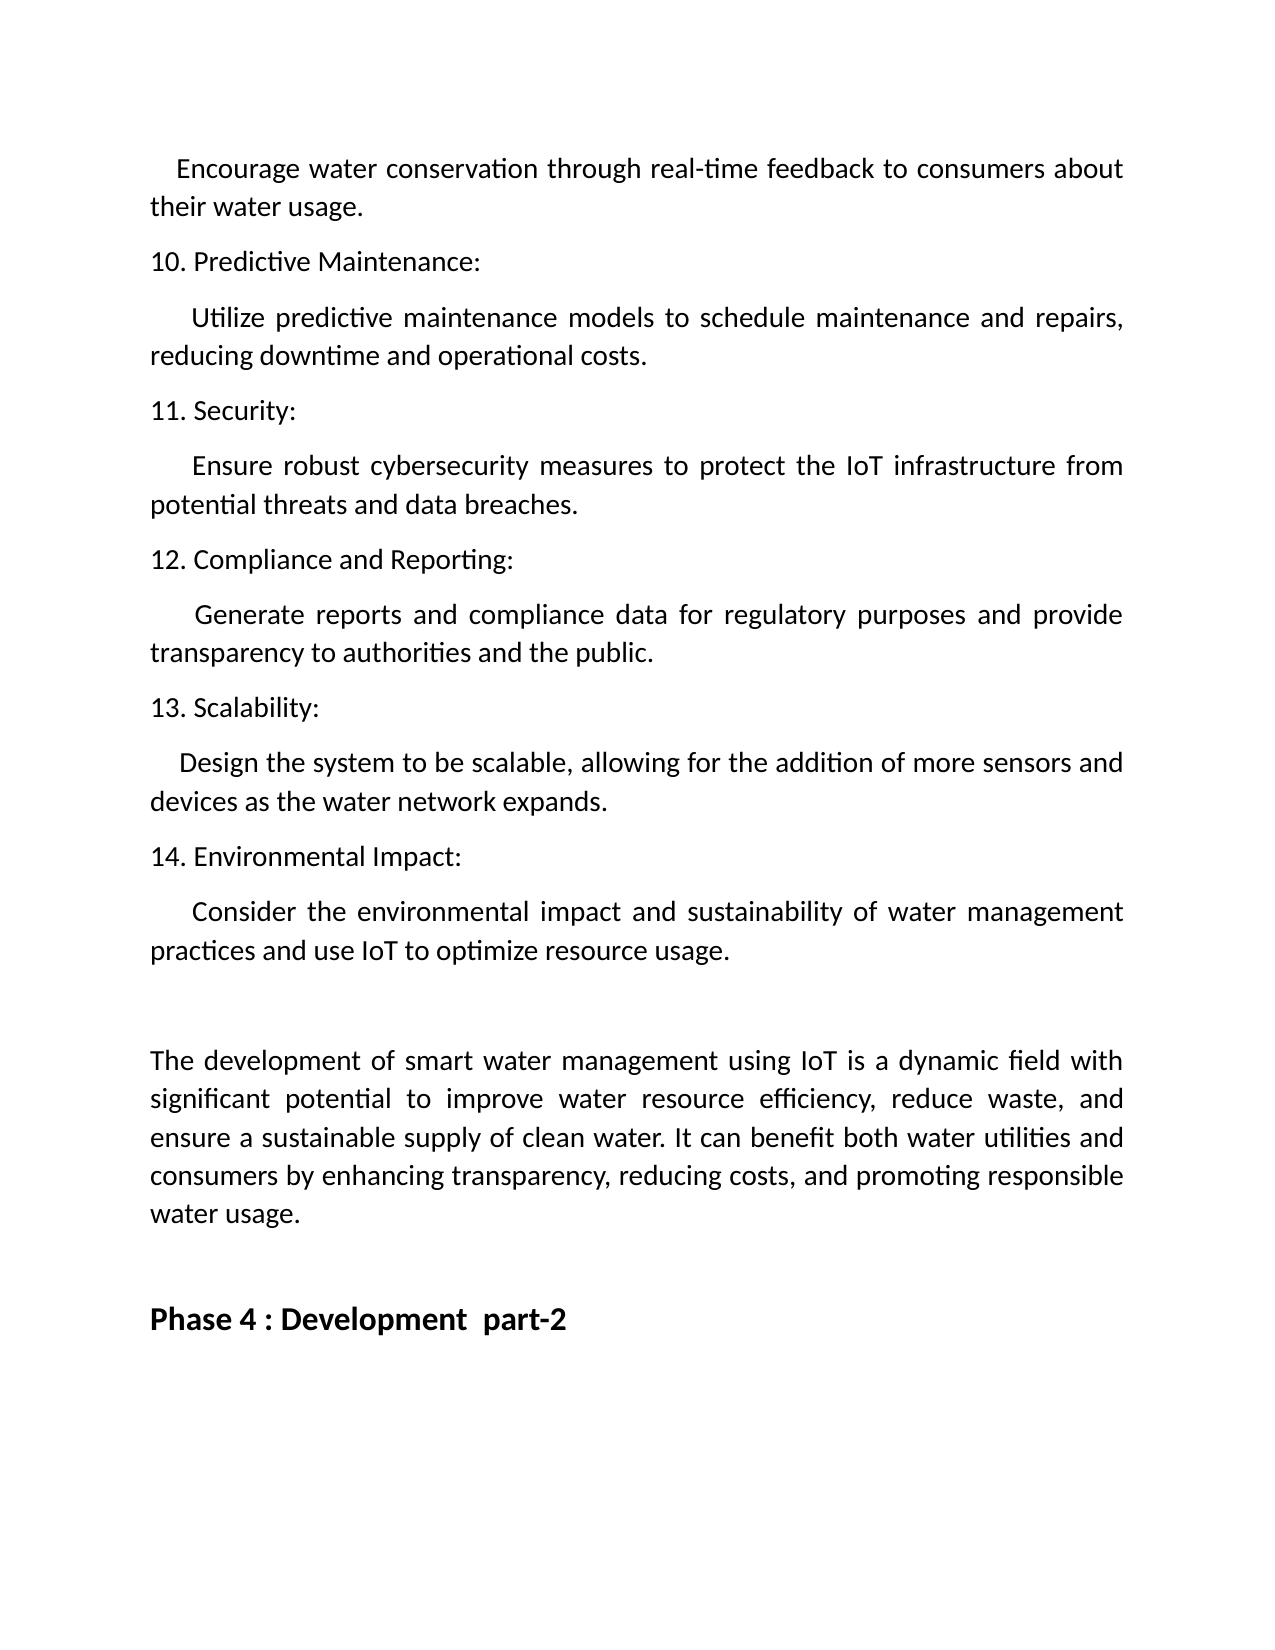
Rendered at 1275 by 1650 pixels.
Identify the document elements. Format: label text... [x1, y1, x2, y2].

text 12. Compliance and Reporting: [150, 541, 1125, 576]
text The development of smart water management using IoT is a dynamic field with significant potential to improve water resource efficiency, reduce waste, and ensure a sustainable supply of clean water. It can benefit both water utilities and consumers by enhancing transparency, reducing costs, and promoting responsible water usage. [150, 1042, 1125, 1231]
text Generate reports and compliance data for regulatory purposes and provide transparency to authorities and the public. [150, 596, 1125, 670]
text 14. Environmental Impact: [150, 838, 1125, 874]
text 11. Security: [150, 392, 1125, 428]
text Design the system to be scalable, allowing for the addition of more sensors and devices as the water network expands. [150, 744, 1125, 819]
text Utilize predictive maintenance models to schedule maintenance and repairs, reducing downtime and operational costs. [150, 299, 1125, 373]
text Ensure robust cybersecurity measures to protect the IoT infrastructure from potential threats and data breaches. [150, 447, 1125, 521]
text 10. Predictive Maintenance: [150, 243, 1125, 279]
text Encourage water conservation through real-time feedback to consumers about their water usage. [150, 150, 1125, 224]
text Consider the environmental impact and sustainability of water management practices and use IoT to optimize resource usage. [150, 893, 1125, 967]
text Phase 4 : Development part-2 [150, 1298, 1125, 1338]
text 13. Scalability: [150, 689, 1125, 725]
